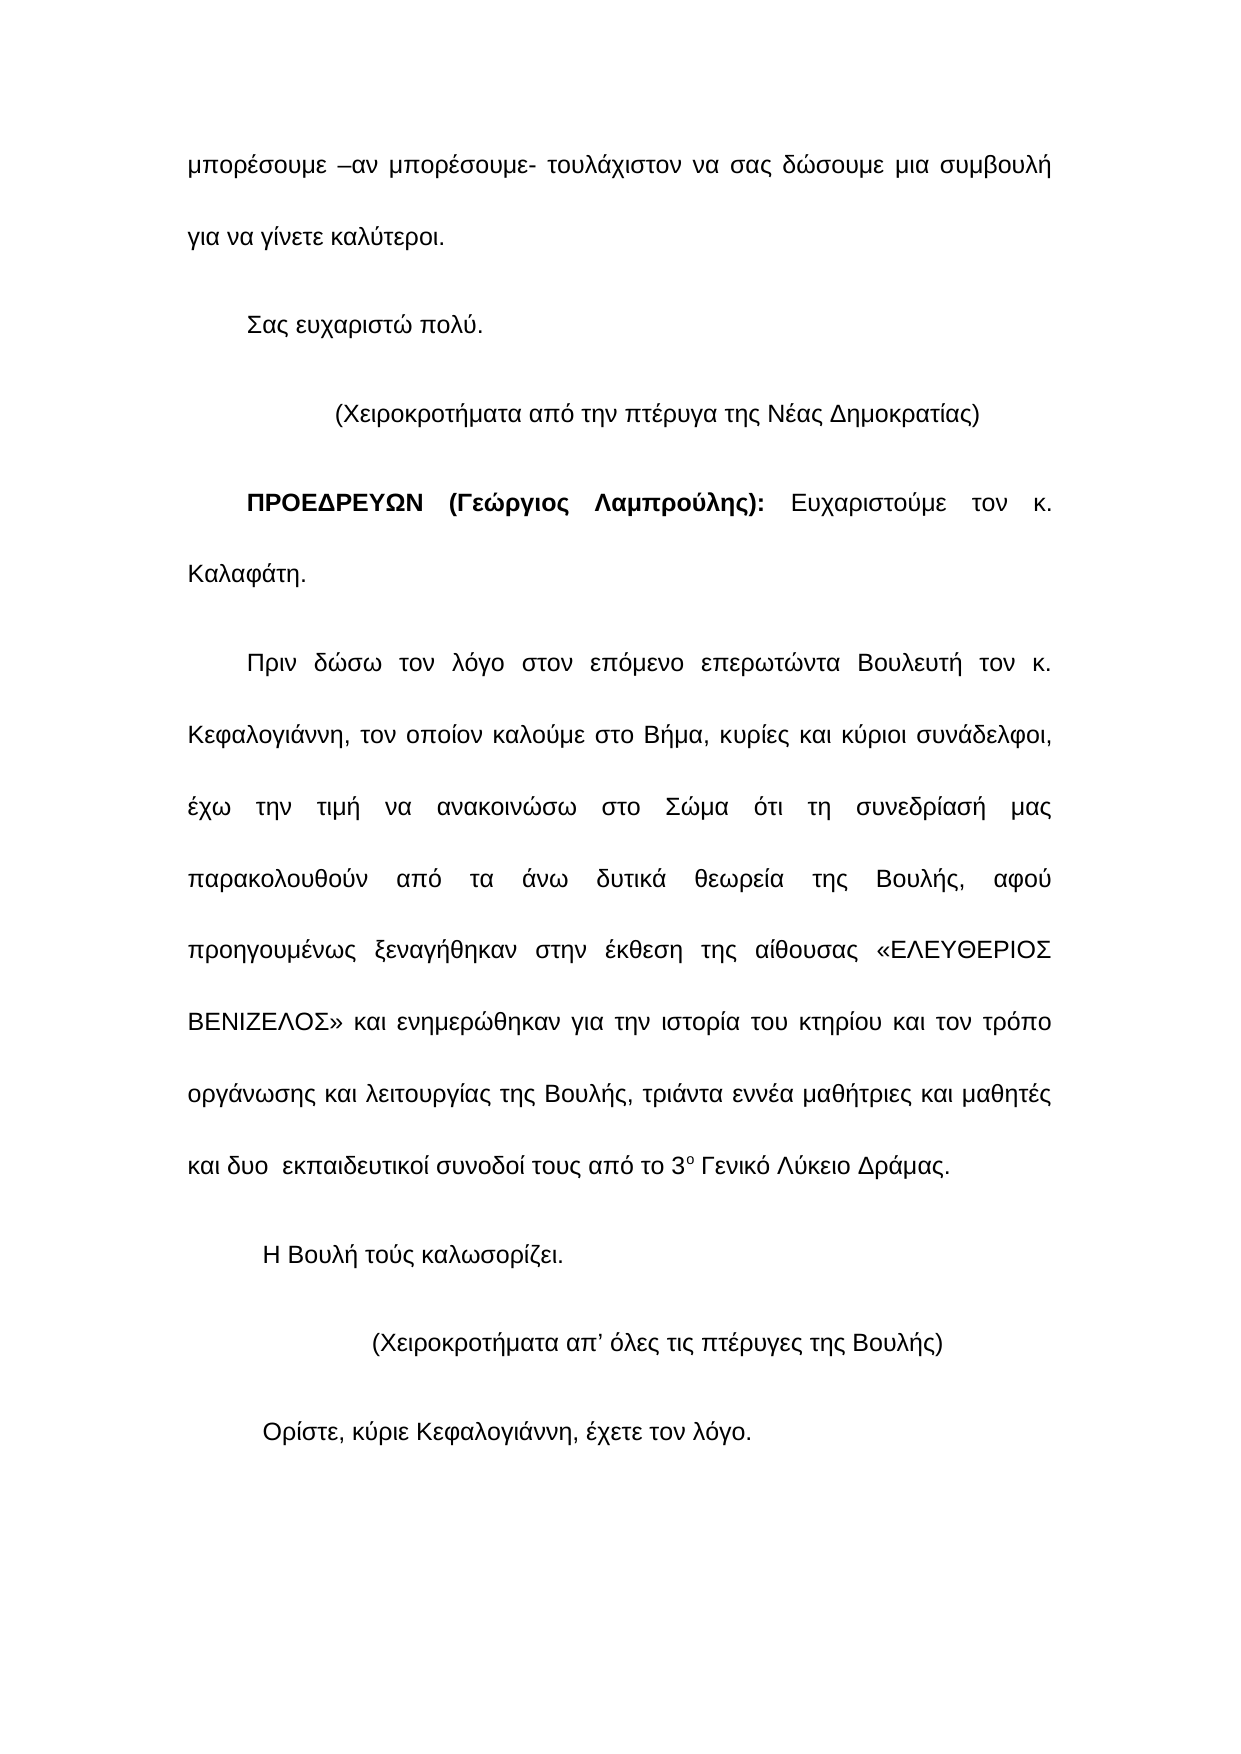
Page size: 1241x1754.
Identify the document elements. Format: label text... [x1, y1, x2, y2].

text (Χειροκροτήματα από την πτέρυγα της Νέας Δημοκρατίας) [187, 399, 1053, 428]
text ΠΡΟΕΔΡΕΥΩΝ (Γεώργιος Λαμπρούλης): Ευχαριστούμε τον κ. Καλαφάτη. [187, 487, 1053, 588]
text Η Βουλή τούς καλωσορίζει. [187, 1239, 1053, 1268]
text (Χειροκροτήματα απ’ όλες τις πτέρυγες της Βουλής) [187, 1328, 1053, 1357]
text Σας ευχαριστώ πολύ. [187, 310, 1053, 339]
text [187, 150, 1053, 251]
text Ορίστε, κύριε Κεφαλογιάννη, έχετε τον λόγο. [187, 1417, 1053, 1445]
text Πριν δώσω τον λόγο στον επόμενο επερωτώντα Βουλευτή τον κ. Κεφαλογιάννη, τον οποίον καλούμε στο Βήμα, κυρίες και κύριοι συνάδελφοι, έχω την τιμή να ανακοινώσω στο Σώμα ότι τη συνεδρίασή μας παρακολουθούν από τα άνω δυτικά θεωρεία της Βουλής, αφού προηγουμένως ξεναγήθηκαν στην έκθεση της αίθουσας «ΕΛΕΥΘΕΡΙΟΣ ΒΕΝΙΖΕΛΟΣ» και ενημερώθηκαν για την ιστορία του κτηρίου και τον τρόπο οργάνωσης και λειτουργίας της Βουλής, τριάντα εννέα μαθήτριες και μαθητές και δυο εκπαιδευτικοί συνοδοί τους από το 3ο Γενικό Λύκειο Δράμας. [187, 648, 1053, 1180]
